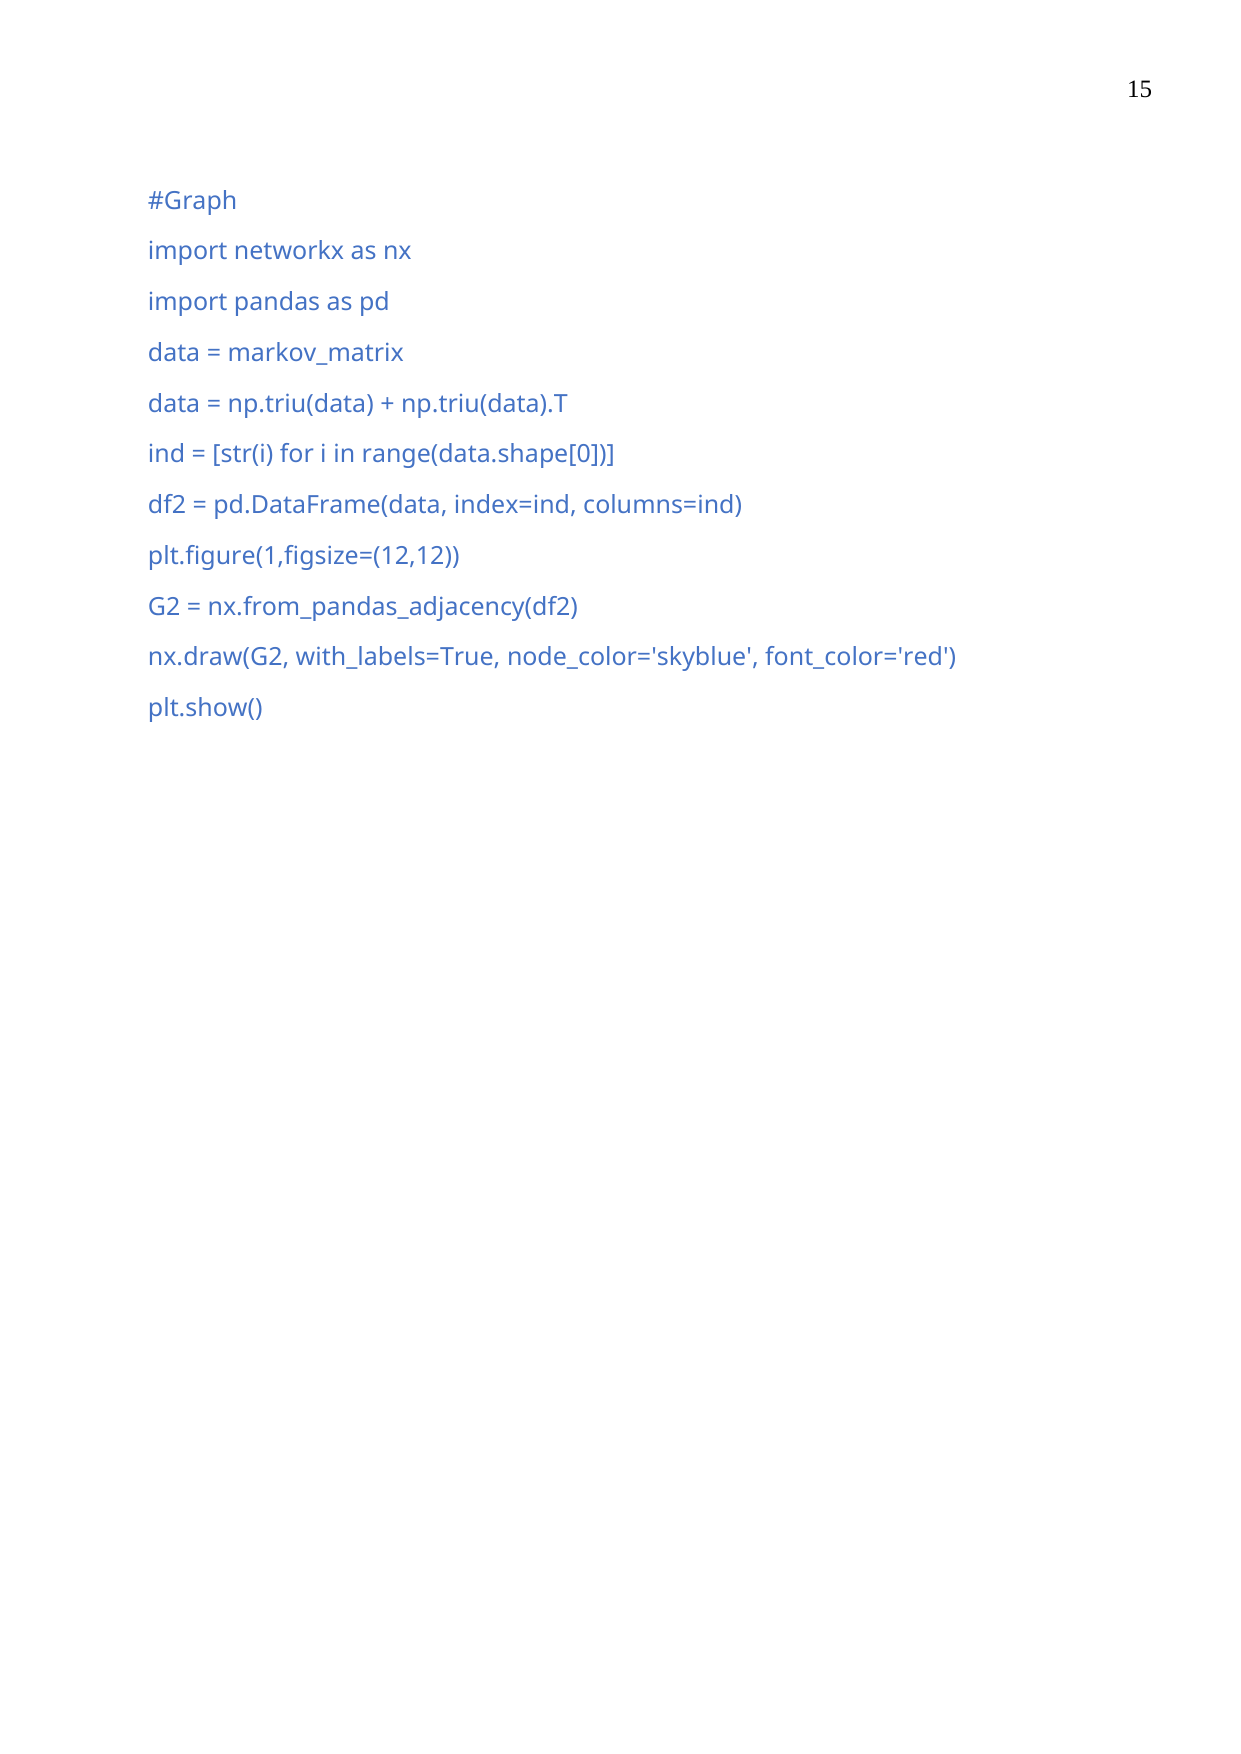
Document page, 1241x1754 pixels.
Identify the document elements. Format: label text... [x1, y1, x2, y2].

text plt.show() [148, 689, 1152, 724]
text G2 = nx.from_pandas_adjacency(df2) [148, 588, 1152, 622]
text df2 = pd.DataFrame(data, index=ind, columns=ind) [148, 487, 1152, 521]
text #Graph [148, 182, 1152, 216]
text plt.figure(1,figsize=(12,12)) [148, 537, 1152, 571]
text import pandas as pd [148, 284, 1152, 318]
text data = np.triu(data) + np.triu(data).T [148, 385, 1152, 419]
text nx.draw(G2, with_labels=True, node_color='skyblue', font_color='red') [148, 639, 1152, 673]
text import networkx as nx [148, 233, 1152, 267]
text ind = [str(i) for i in range(data.shape[0])] [148, 436, 1152, 470]
text data = markov_matrix [148, 334, 1152, 368]
